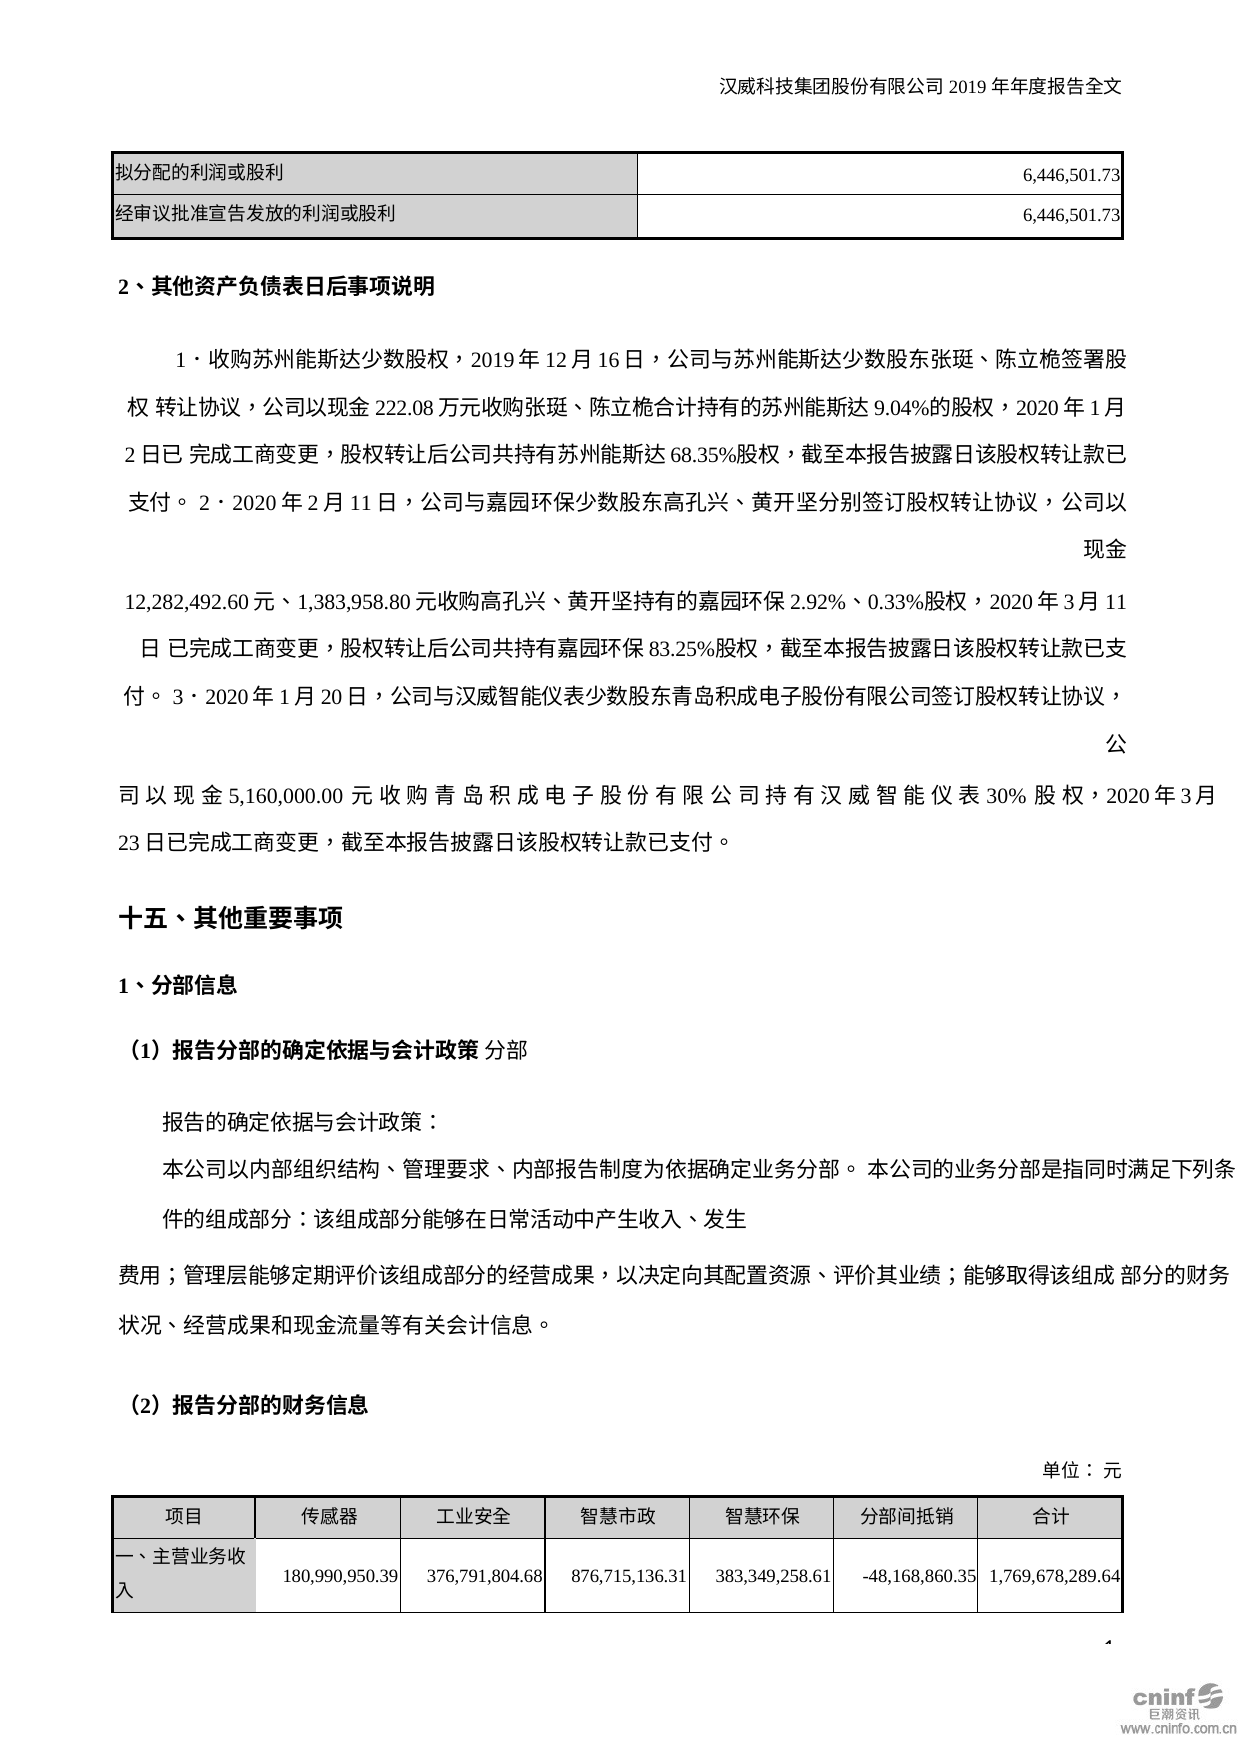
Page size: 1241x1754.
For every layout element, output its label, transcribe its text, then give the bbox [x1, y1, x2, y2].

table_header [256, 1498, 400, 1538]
text 司 以 现 金 5,160,000.00 元 收 购 青 岛 积 成 电 子 股 份 有 限 公 司 持 有 汉 威 智 能 仪 表 30% 股 权，2020年3月23日已完成工商变更，截至本报告披露日该股权转让款已支付。 [118, 780, 1240, 857]
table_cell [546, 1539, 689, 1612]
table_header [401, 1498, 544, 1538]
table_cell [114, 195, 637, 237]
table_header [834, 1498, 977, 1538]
text （1）报告分部的确定依据与会计政策 分部报告的确定依据与会计政策： [118, 1001, 532, 1145]
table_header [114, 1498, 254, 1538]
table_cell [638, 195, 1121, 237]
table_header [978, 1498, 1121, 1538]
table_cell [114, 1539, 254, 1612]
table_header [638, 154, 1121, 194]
text 单位： 元 [102, 1457, 1122, 1483]
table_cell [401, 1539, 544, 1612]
text 费用；管理层能够定期评价该组成部分的经营成果，以决定向其配置资源、评价其业绩；能够取得该组成 部分的财务状况、经营成果和现金流量等有关会计信息。 [118, 1260, 1240, 1340]
text 12,282,492.60元、1,383,958.80元收购高孔兴、黄开坚持有的嘉园环保2.92%、0.33%股权，2020年3月11日 已完成工商变更，股权转让后公司共持有嘉园环保83.25%股权，截至本报告披露日该股权转让款已支付。 3．2020年1月20日，公司与汉威智能仪表少数股东青岛积成电子股份有限公司签订股权转让协议，公 [102, 586, 1127, 758]
subtitle 2、其他资产负债表日后事项说明 [118, 271, 1240, 301]
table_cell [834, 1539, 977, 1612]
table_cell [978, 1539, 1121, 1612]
subtitle 1、分部信息 [118, 970, 1240, 999]
picture [1115, 1680, 1240, 1737]
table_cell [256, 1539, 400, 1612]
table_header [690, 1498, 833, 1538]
text 本公司以内部组织结构、管理要求、内部报告制度为依据确定业务分部。 本公司的业务分部是指同时满足下列条件的组成部分：该组成部分能够在日常活动中产生收入、发生 [162, 1154, 1240, 1234]
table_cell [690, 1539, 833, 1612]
subtitle 十五、其他重要事项 [118, 900, 1240, 934]
subtitle （2）报告分部的财务信息 [118, 1390, 1240, 1420]
text 1．收购苏州能斯达少数股权，2019年12月16日，公司与苏州能斯达少数股东张珽、陈立桅签署股权 转让协议，公司以现金222.08万元收购张珽、陈立桅合计持有的苏州能斯达9.04%的股权，2020年1月2日已 完成工商变更，股权转让后公司共持有苏州能斯达68.35%股权，截至本报告披露日该股权转让款已支付。 2．2020年2月11日，公司与嘉园环保少数股东高孔兴、黄开坚分别签订股权转让协议，公司以现金 [118, 344, 1127, 564]
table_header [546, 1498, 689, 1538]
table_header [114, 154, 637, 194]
